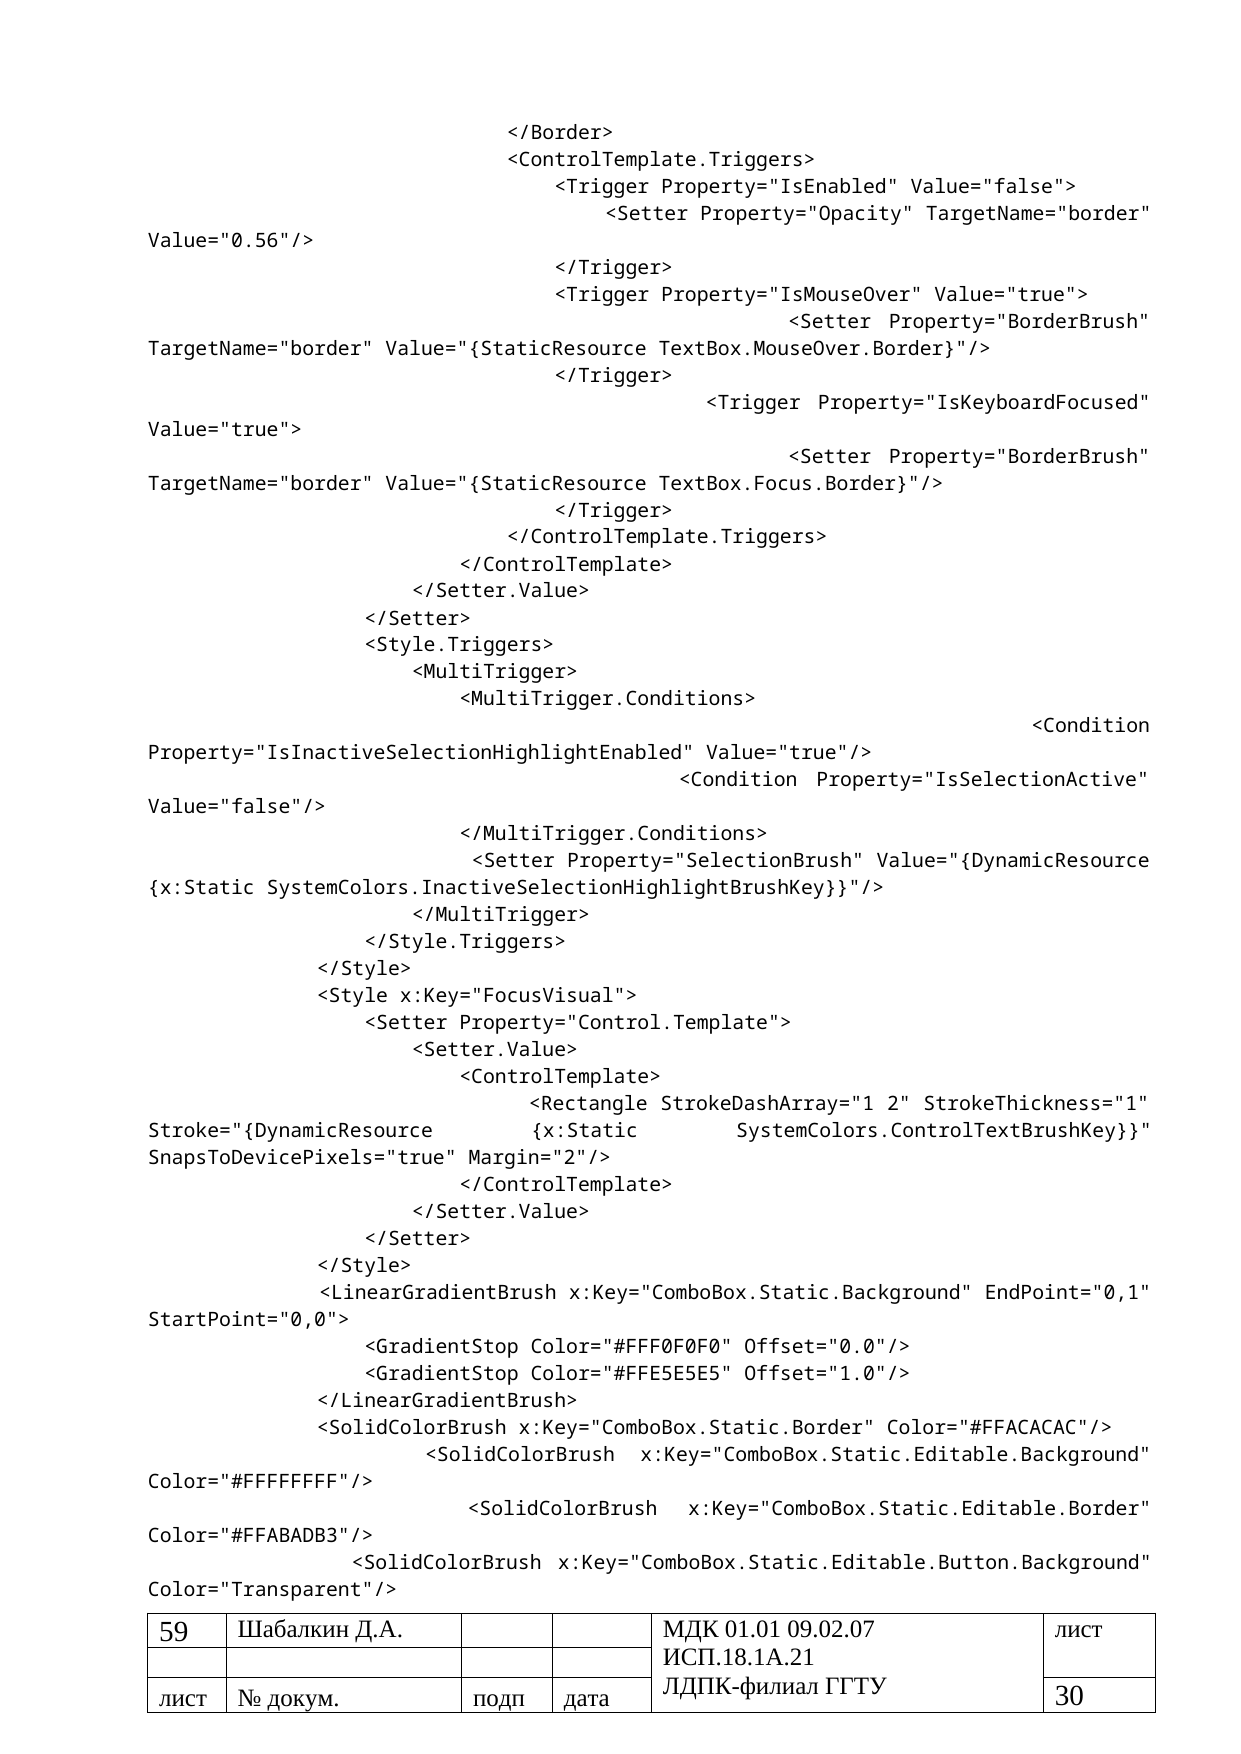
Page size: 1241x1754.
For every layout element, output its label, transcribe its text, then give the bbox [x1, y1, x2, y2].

text <Trigger Property="IsKeyboardFocused" Value="true"> [148, 388, 1152, 442]
text <Setter Property="BorderBrush" TargetName="border" Value="{StaticResource TextBox.Focus.Border}"/> [148, 442, 1152, 496]
text <ControlTemplate> [148, 1062, 1152, 1089]
text <Trigger Property="IsMouseOver" Value="true"> [148, 280, 1152, 307]
text </Trigger> [148, 496, 1152, 523]
text </ControlTemplate> [148, 1170, 1152, 1197]
text <Trigger Property="IsEnabled" Value="false"> [148, 172, 1152, 199]
text <Setter Property="SelectionBrush" Value="{DynamicResource {x:Static SystemColors.InactiveSelectionHighlightBrushKey}}"/> [148, 847, 1152, 901]
text <GradientStop Color="#FFF0F0F0" Offset="0.0"/> [148, 1332, 1152, 1359]
text <GradientStop Color="#FFE5E5E5" Offset="1.0"/> [148, 1359, 1152, 1386]
text <ControlTemplate.Triggers> [148, 145, 1152, 172]
text </Style> [148, 954, 1152, 981]
text </Setter> [148, 1224, 1152, 1251]
text <Setter Property="Control.Template"> [148, 1008, 1152, 1035]
text </Setter> [148, 604, 1152, 631]
text <Condition Property="IsInactiveSelectionHighlightEnabled" Value="true"/> [148, 712, 1152, 766]
text <LinearGradientBrush x:Key="ComboBox.Static.Background" EndPoint="0,1" StartPoint="0,0"> [148, 1278, 1152, 1332]
text </ControlTemplate> [148, 550, 1152, 577]
text </MultiTrigger> [148, 901, 1152, 927]
text </Style.Triggers> [148, 927, 1152, 954]
text <SolidColorBrush x:Key="ComboBox.Static.Editable.Button.Background" Color="Transparent"/> [148, 1548, 1152, 1602]
text <SolidColorBrush x:Key="ComboBox.Static.Editable.Background" Color="#FFFFFFFF"/> [148, 1440, 1152, 1494]
text <MultiTrigger> [148, 658, 1152, 685]
text <Setter.Value> [148, 1035, 1152, 1062]
text <MultiTrigger.Conditions> [148, 685, 1152, 712]
text </ControlTemplate.Triggers> [148, 523, 1152, 550]
text <Setter Property="Opacity" TargetName="border" Value="0.56"/> [148, 199, 1152, 253]
text </Trigger> [148, 361, 1152, 388]
text </Setter.Value> [148, 1197, 1152, 1224]
text <Style x:Key="FocusVisual"> [148, 981, 1152, 1008]
text </Trigger> [148, 253, 1152, 280]
text <SolidColorBrush x:Key="ComboBox.Static.Border" Color="#FFACACAC"/> [148, 1413, 1152, 1440]
text </LinearGradientBrush> [148, 1386, 1152, 1413]
text <Style.Triggers> [148, 631, 1152, 658]
text <Condition Property="IsSelectionActive" Value="false"/> [148, 766, 1152, 819]
text <Setter Property="BorderBrush" TargetName="border" Value="{StaticResource TextBox.MouseOver.Border}"/> [148, 307, 1152, 361]
text </Setter.Value> [148, 577, 1152, 604]
text </Border> [148, 118, 1152, 145]
text <Rectangle StrokeDashArray="1 2" StrokeThickness="1" Stroke="{DynamicResource {x:Static SystemColors.ControlTextBrushKey}}" SnapsToDevicePixels="true" Margin="2"/> [148, 1089, 1152, 1170]
text </MultiTrigger.Conditions> [148, 819, 1152, 847]
text </Style> [148, 1251, 1152, 1278]
text <SolidColorBrush x:Key="ComboBox.Static.Editable.Border" Color="#FFABADB3"/> [148, 1494, 1152, 1548]
